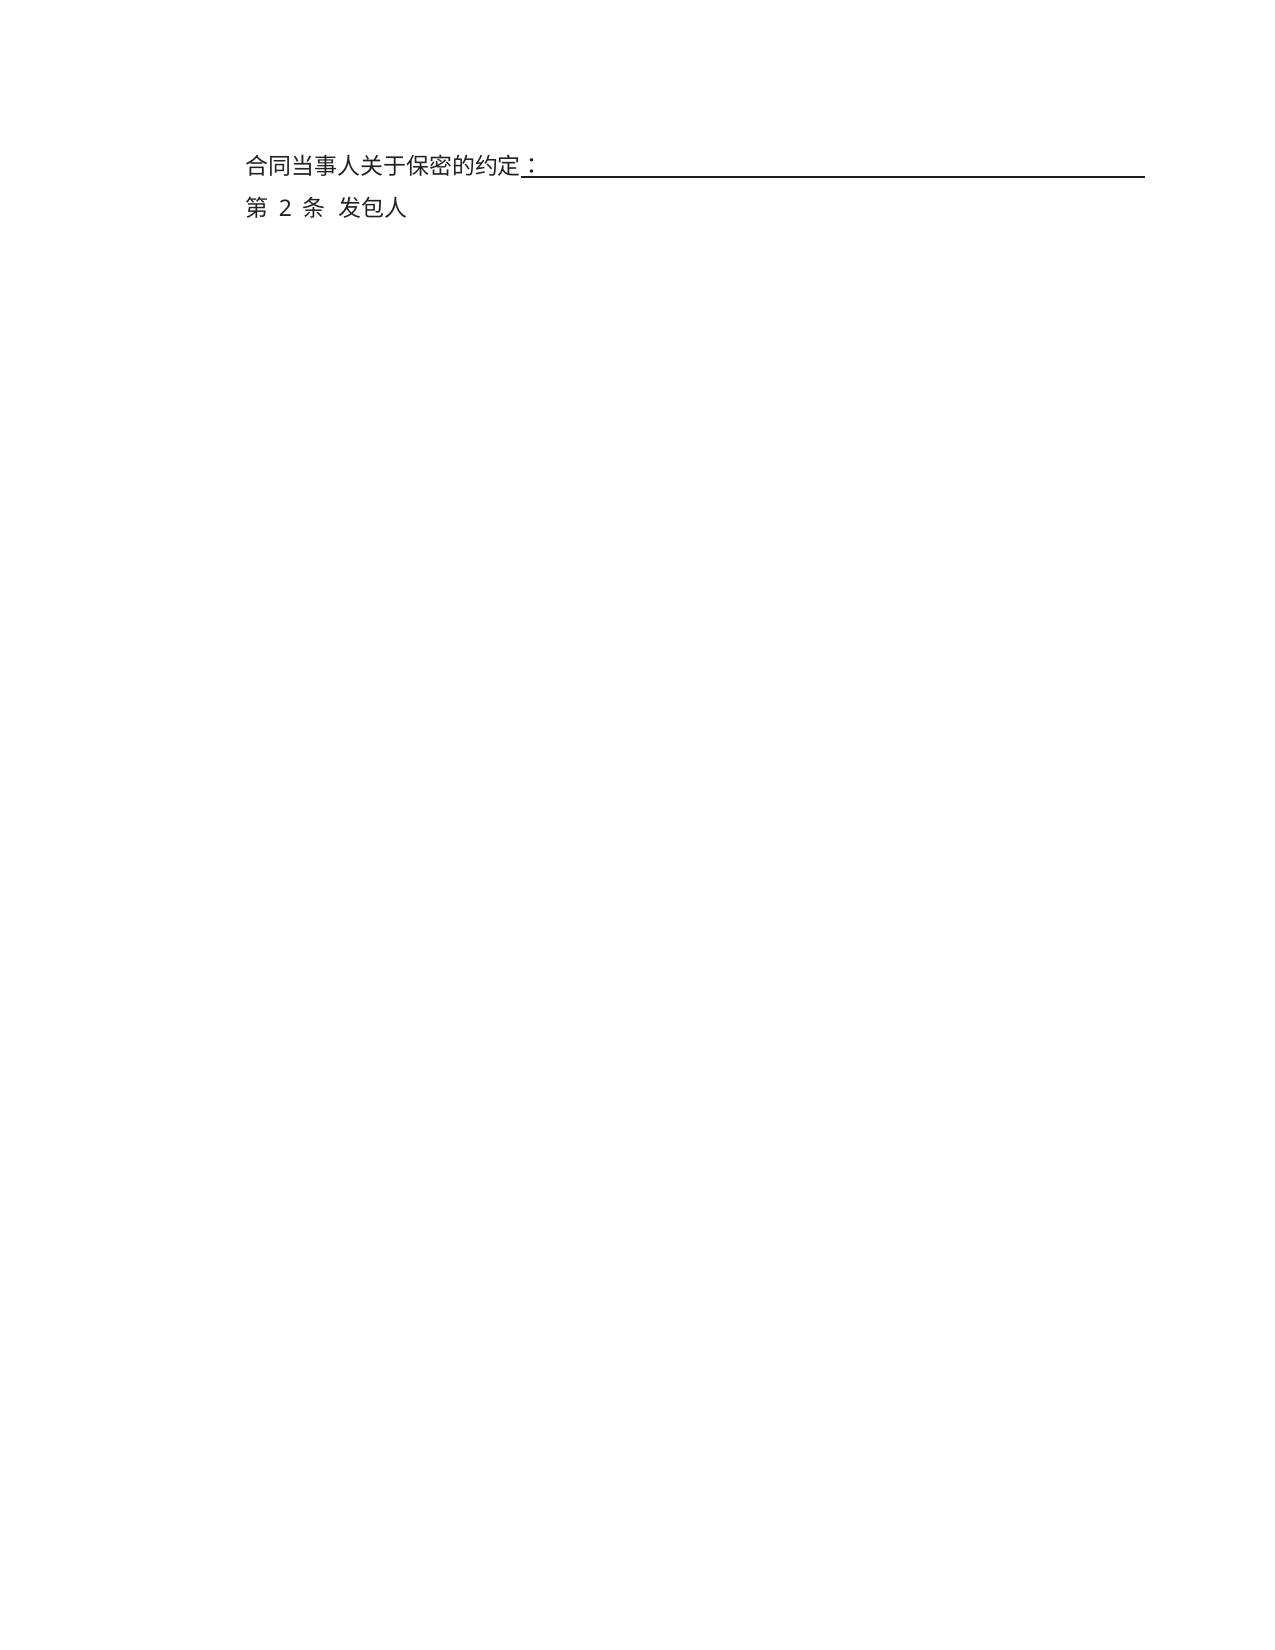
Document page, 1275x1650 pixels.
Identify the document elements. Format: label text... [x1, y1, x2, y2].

text 合同当事人关于保密的约定： [246, 150, 1087, 181]
text 第2条 发包人 [246, 192, 1087, 223]
